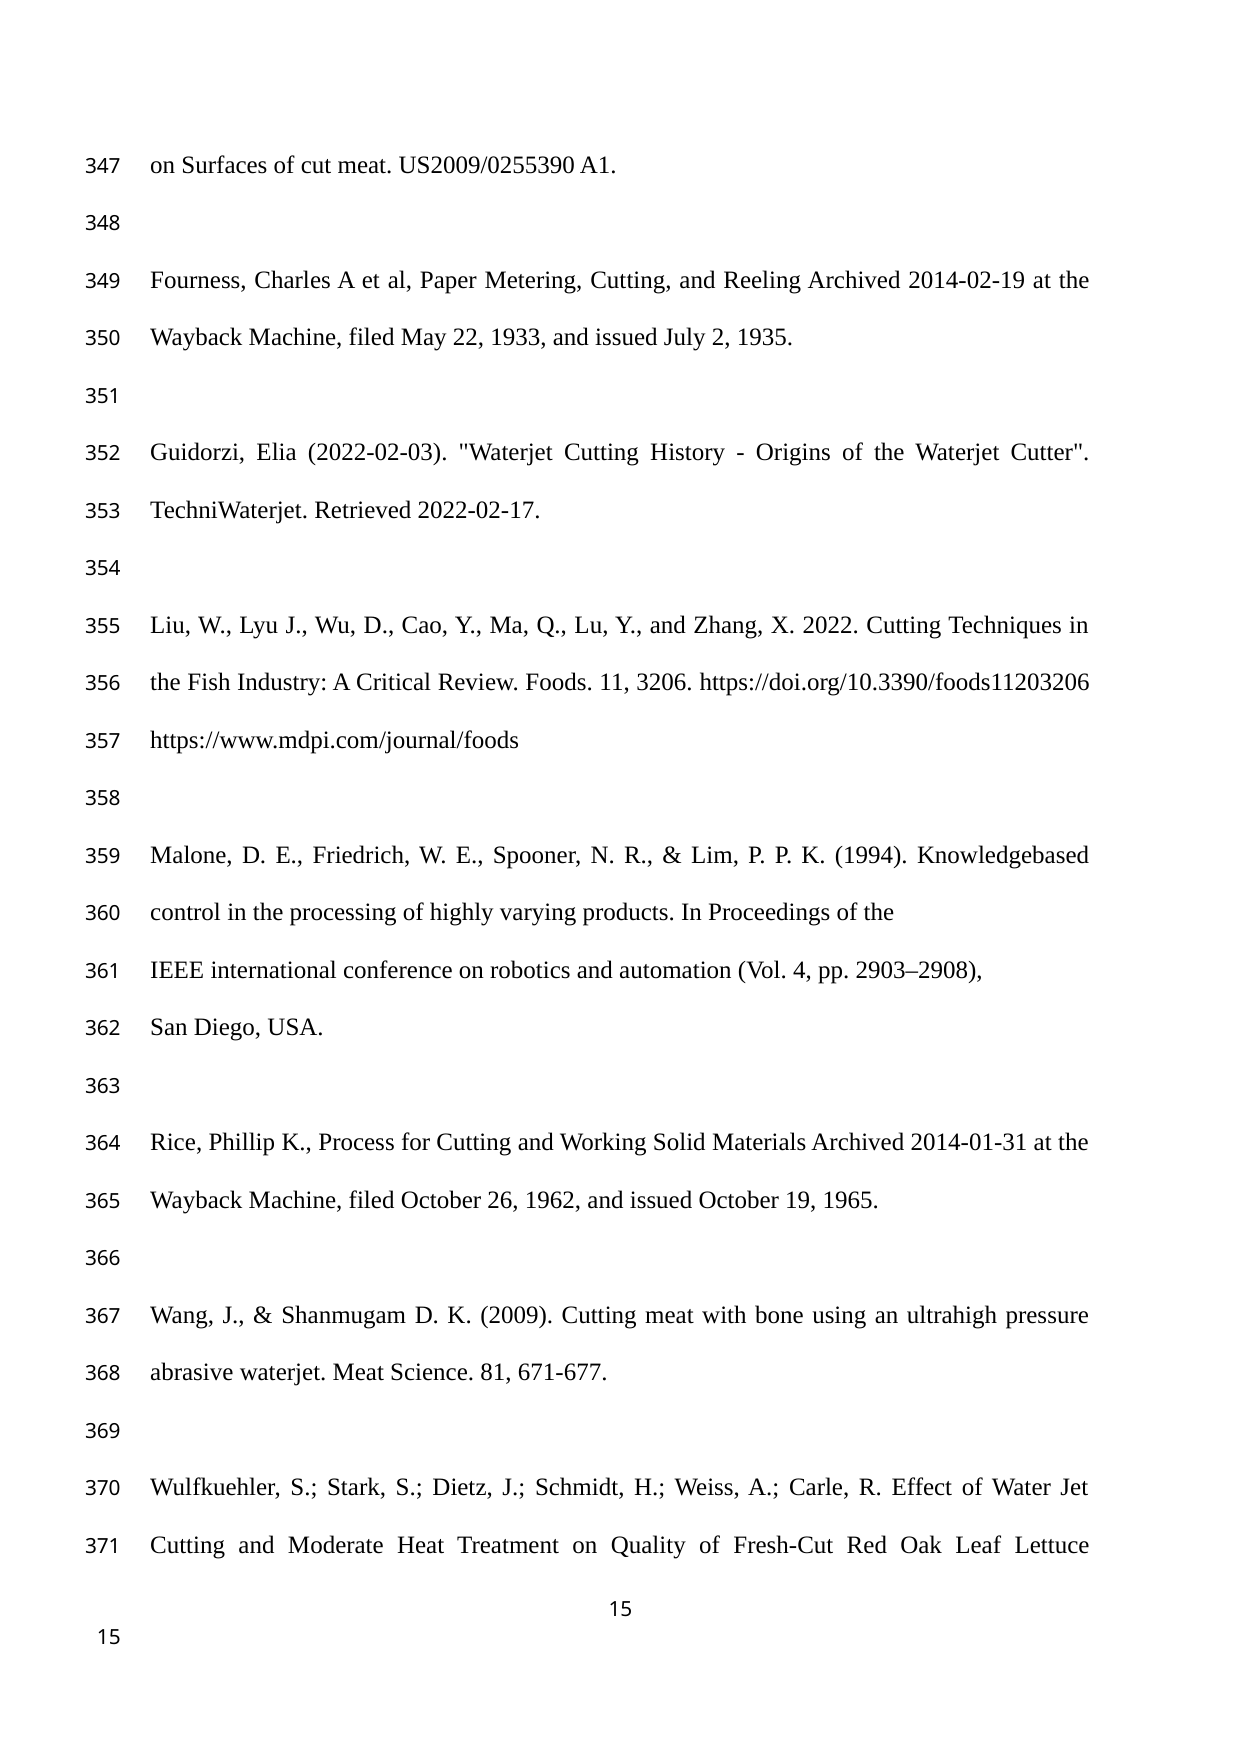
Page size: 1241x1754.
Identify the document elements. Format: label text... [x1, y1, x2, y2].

text Guidorzi, Elia (2022-02-03). "Waterjet Cutting History - Origins of the Waterjet Cutter". TechniWaterjet. Retrieved 2022-02-17. [150, 437, 1090, 524]
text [150, 150, 1090, 179]
text Liu, W., Lyu J., Wu, D., Cao, Y., Ma, Q., Lu, Y., and Zhang, X. 2022. Cutting Techniques in the Fish Industry: A Critical Review. Foods. 11, 3206. https://doi.org/10.3390/foods11203206 https://www.mdpi.com/journal/foods [150, 610, 1090, 754]
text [150, 1472, 1090, 1559]
text Malone, D. E., Friedrich, W. E., Spooner, N. R., & Lim, P. P. K. (1994). Knowledgebased control in the processing of highly varying products. In Proceedings of the [150, 840, 1090, 926]
text San Diego, USA. [150, 1012, 1090, 1041]
text Fourness, Charles A et al, Paper Metering, Cutting, and Reeling Archived 2014-02-19 at the Wayback Machine, filed May 22, 1933, and issued July 2, 1935. [150, 265, 1090, 351]
text IEEE international conference on robotics and automation (Vol. 4, pp. 2903–2908), [150, 955, 1090, 984]
text Rice, Phillip K., Process for Cutting and Working Solid Materials Archived 2014-01-31 at the Wayback Machine, filed October 26, 1962, and issued October 19, 1965. [150, 1127, 1090, 1214]
text Wang, J., & Shanmugam D. K. (2009). Cutting meat with bone using an ultrahigh pressure abrasive waterjet. Meat Science. 81, 671-677. [150, 1300, 1090, 1386]
